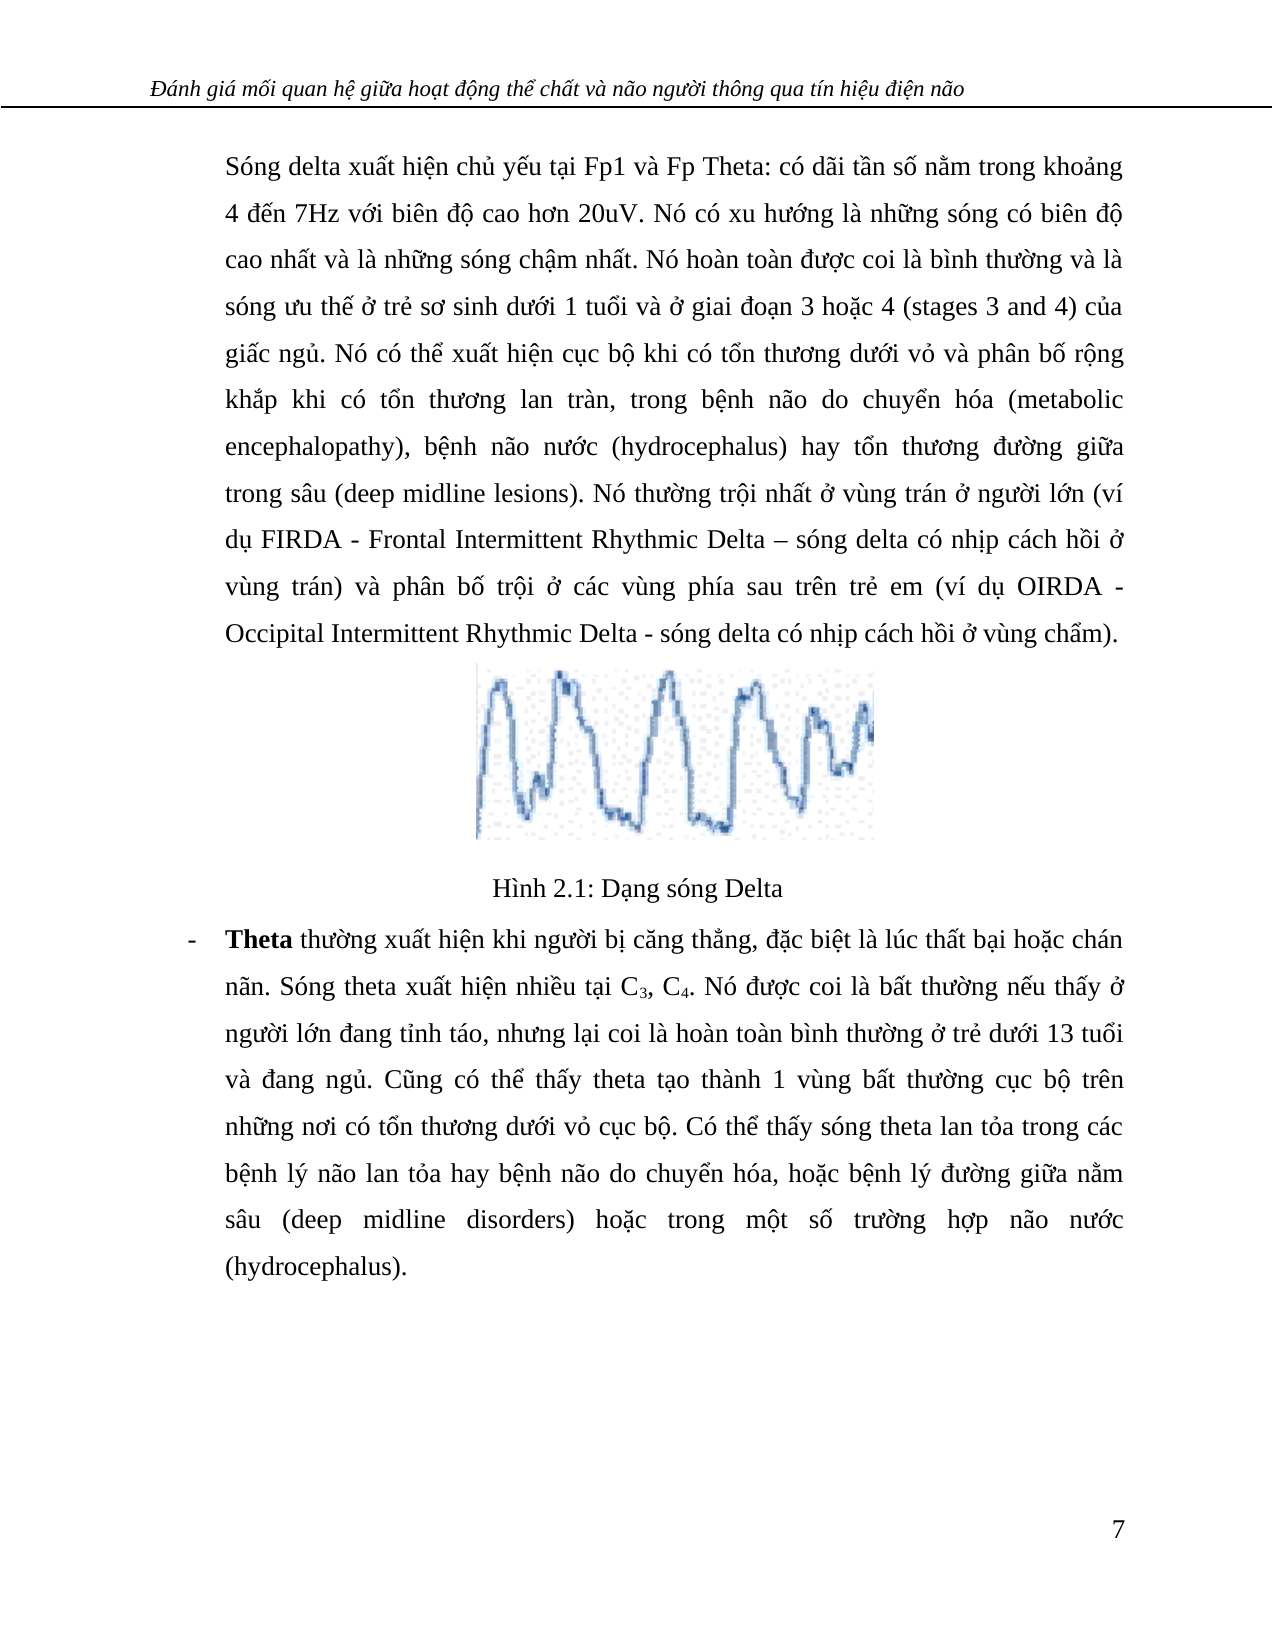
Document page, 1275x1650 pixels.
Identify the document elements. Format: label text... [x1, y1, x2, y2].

list Theta thường xuất hiện khi người bị căng thẳng, đặc biệt là lúc thất bại hoặc chán nãn. Sóng theta xuất hiện nhiều tại C3, C4. Nó được coi là bất thường nếu thấy ở người lớn đang tỉnh táo, nhưng lại coi là hoàn toàn bình thường ở trẻ dưới 13 tuổi và đang ngủ. Cũng có thể thấy theta tạo thành 1 vùng bất thường cục bộ trên những nơi có tổn thương dưới vỏ cục bộ. Có thể thấy sóng theta lan tỏa trong các bệnh lý não lan tỏa hay bệnh não do chuyển hóa, hoặc bệnh lý đường giữa nằm sâu (deep midline disorders) hoặc trong một số trường hợp não nước (hydrocephalus). [187, 924, 1125, 1281]
picture [476, 663, 874, 840]
text Hình 2.1: Dạng sóng Delta [150, 872, 1125, 903]
